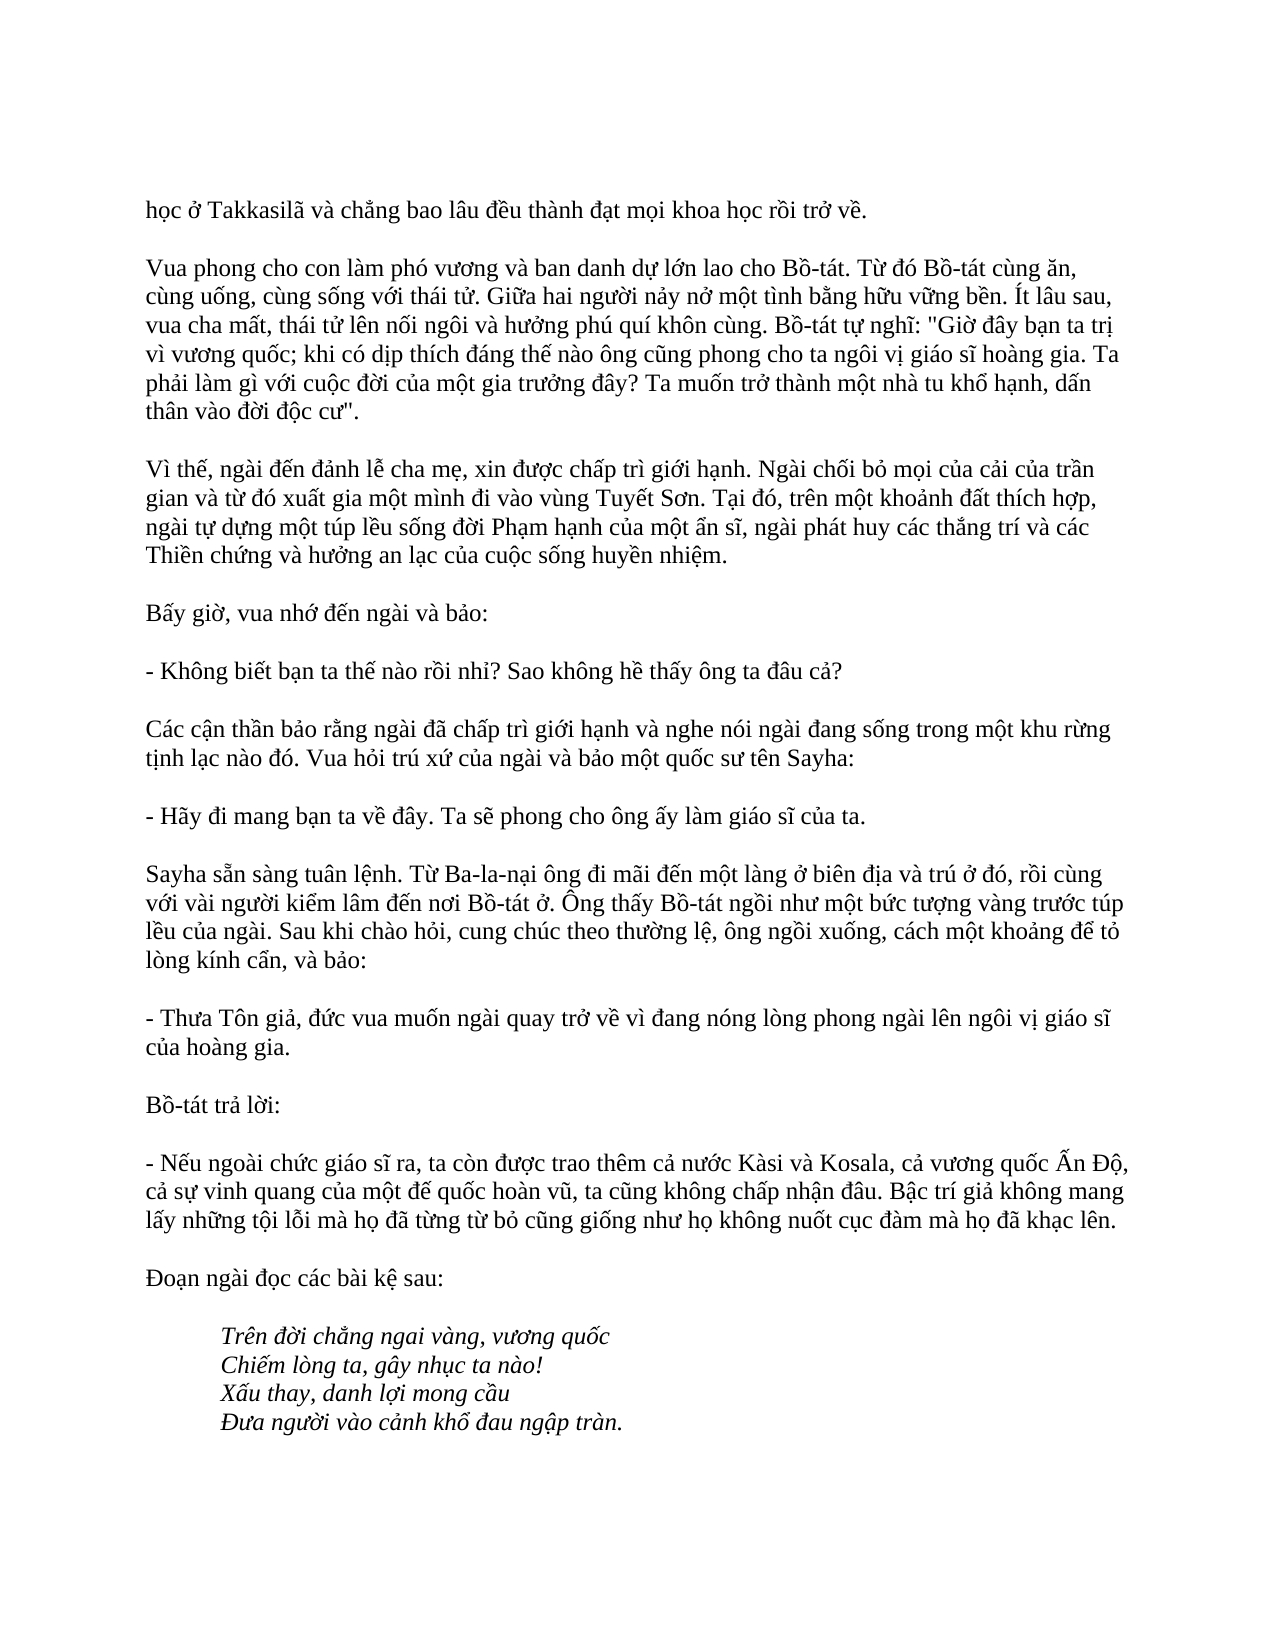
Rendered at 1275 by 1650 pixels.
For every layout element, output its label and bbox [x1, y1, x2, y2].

table_header [130, 150, 1145, 1480]
